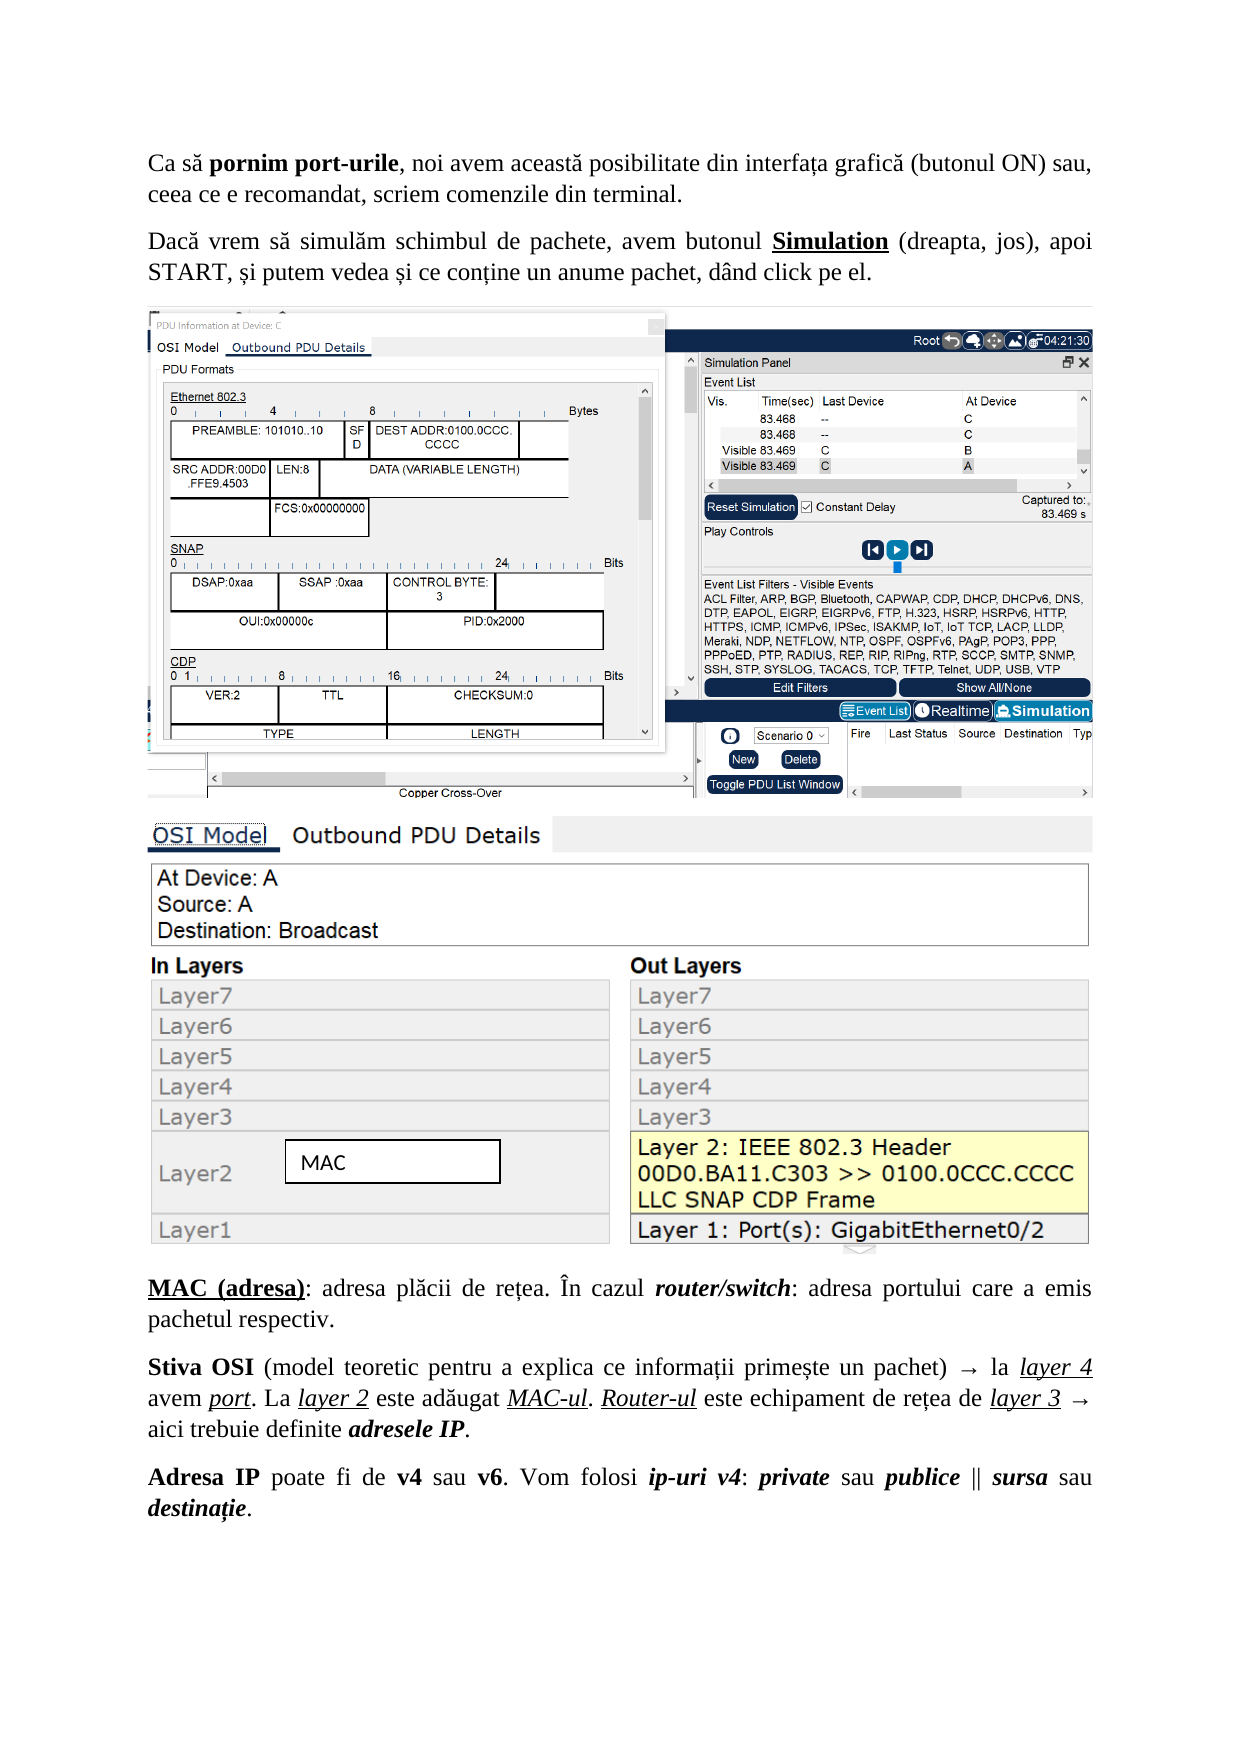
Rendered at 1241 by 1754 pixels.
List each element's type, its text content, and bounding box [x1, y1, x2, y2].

picture [997, 705, 1010, 717]
text Adresa IP poate fi de v4 sau v6. Vom folosi ip-uri v4: private sau publice || sursa sau destinație. [148, 1462, 1093, 1522]
picture [147, 305, 1093, 798]
text MAC (adresa): adresa plăcii de rețea. În cazul router/switch: adresa portului care a emis pachetul respectiv. [148, 1273, 1093, 1333]
picture [147, 816, 1093, 1255]
text Dacă vrem să simulăm schimbul de pachete, avem butonul Simulation (dreapta, jos), apoi START, și putem vedea și ce conține un anume pachet, dând click pe el. [148, 226, 1093, 286]
text Stiva OSI (model teoretic pentru a explica ce informații primește un pachet) → la layer 4 avem port. La layer 2 este adăugat MAC-ul. Router-ul este echipament de rețea de layer 3 → aici trebuie definite adresele IP. [148, 1352, 1093, 1443]
text Ca să pornim port-urile, noi avem această posibilitate din interfața grafică (butonul ON) sau, ceea ce e recomandat, scriem comenzile din terminal. [148, 148, 1093, 207]
